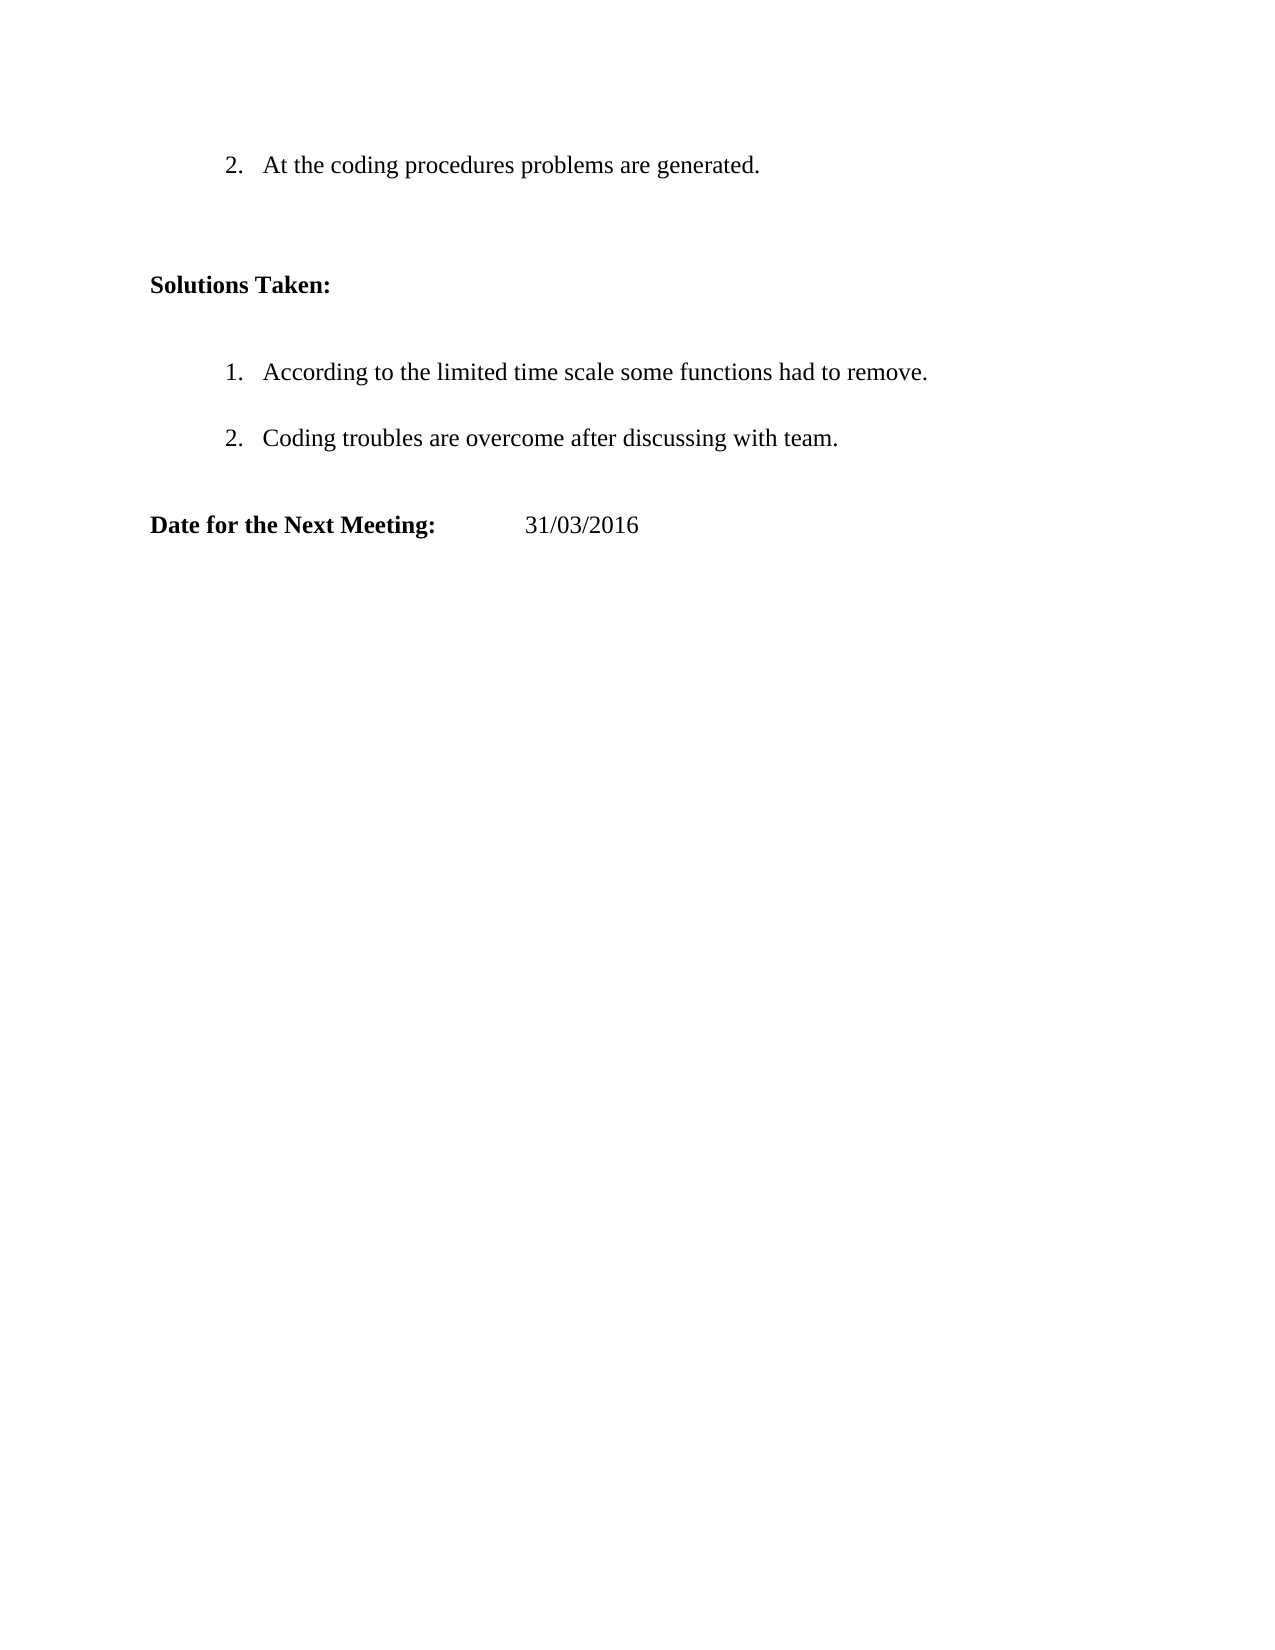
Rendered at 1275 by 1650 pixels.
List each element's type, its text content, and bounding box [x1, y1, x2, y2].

list Coding troubles are overcome after discussing with team. [225, 423, 1125, 452]
list At the coding procedures problems are generated. [225, 150, 1125, 179]
text Date for the Next Meeting: 31/03/2016 [150, 510, 1125, 538]
text Solutions Taken: [150, 270, 1125, 299]
list According to the limited time scale some functions had to remove. [225, 357, 1125, 386]
